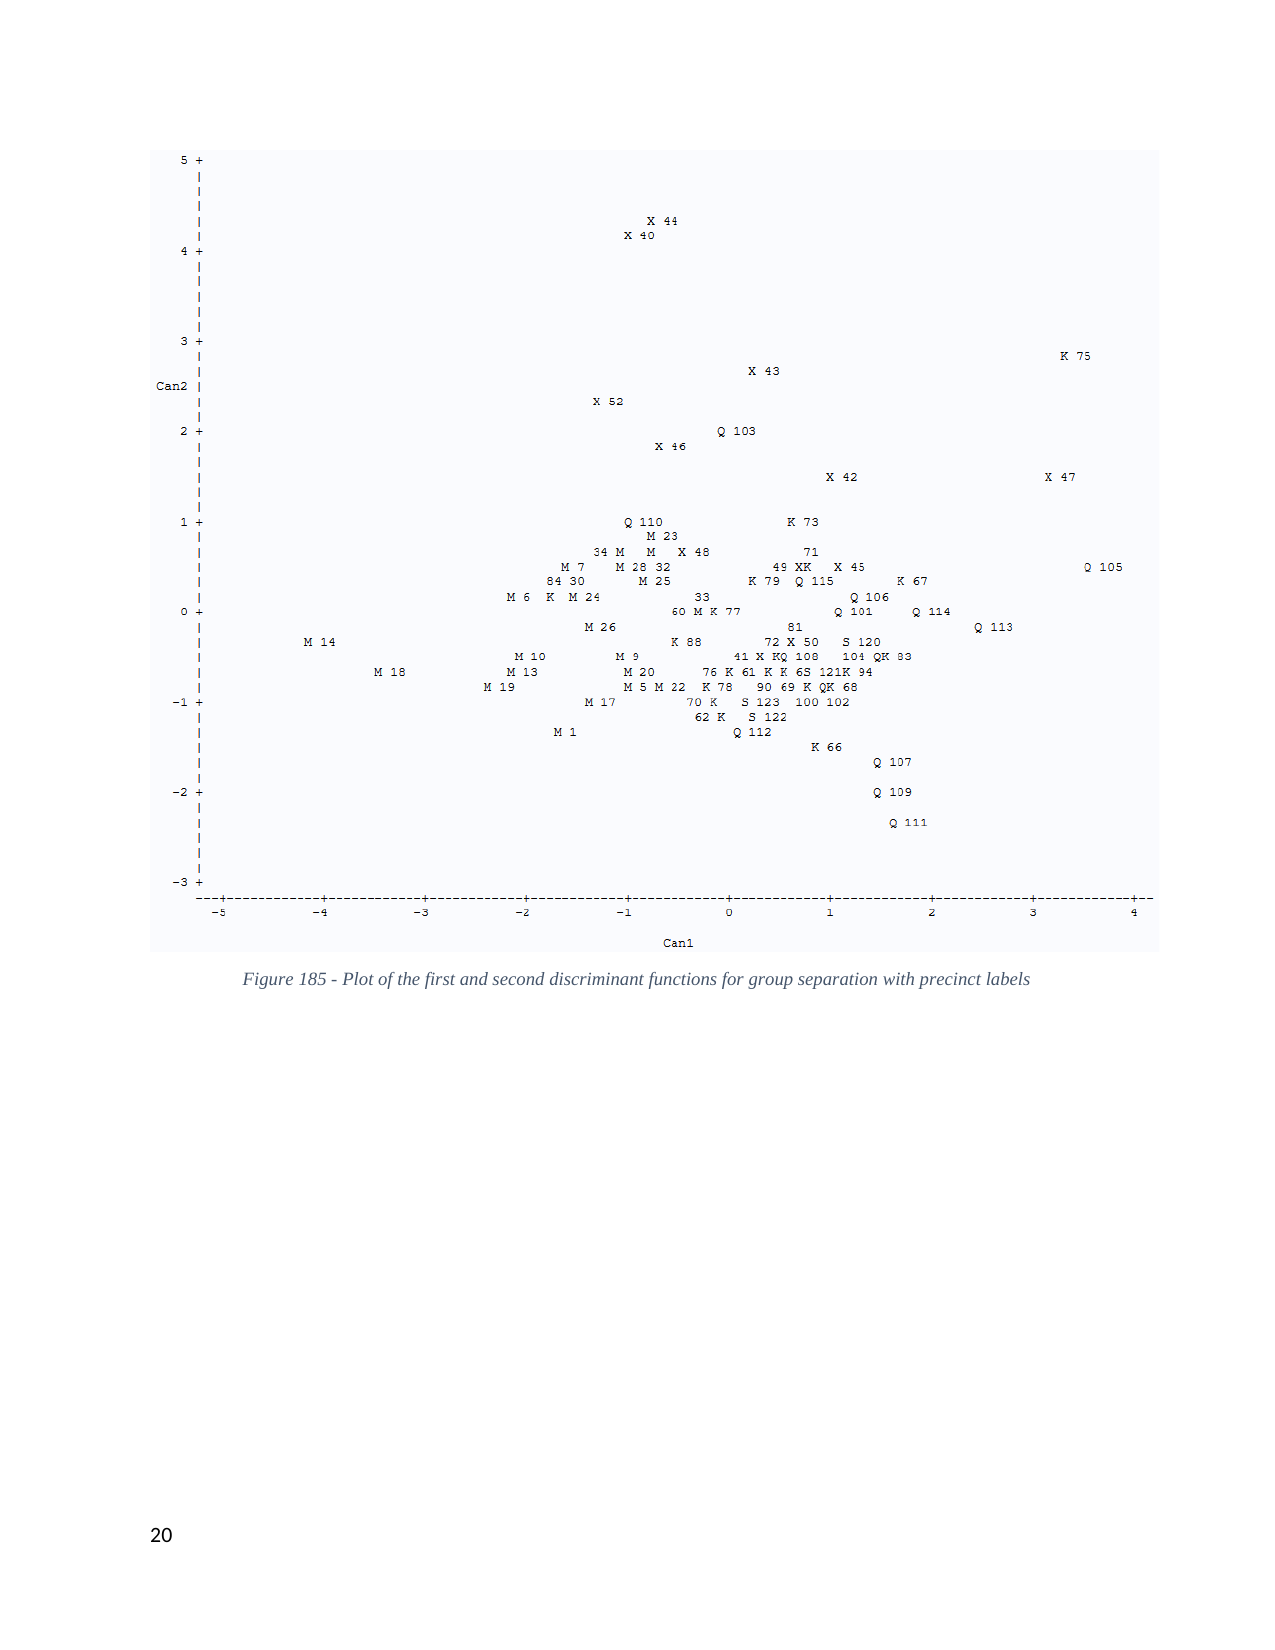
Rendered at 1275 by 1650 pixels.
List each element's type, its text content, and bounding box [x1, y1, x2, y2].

text Figure 185 - Plot of the first and second discriminant functions for group separation with precinct labels [150, 962, 1125, 995]
picture [150, 150, 1160, 952]
